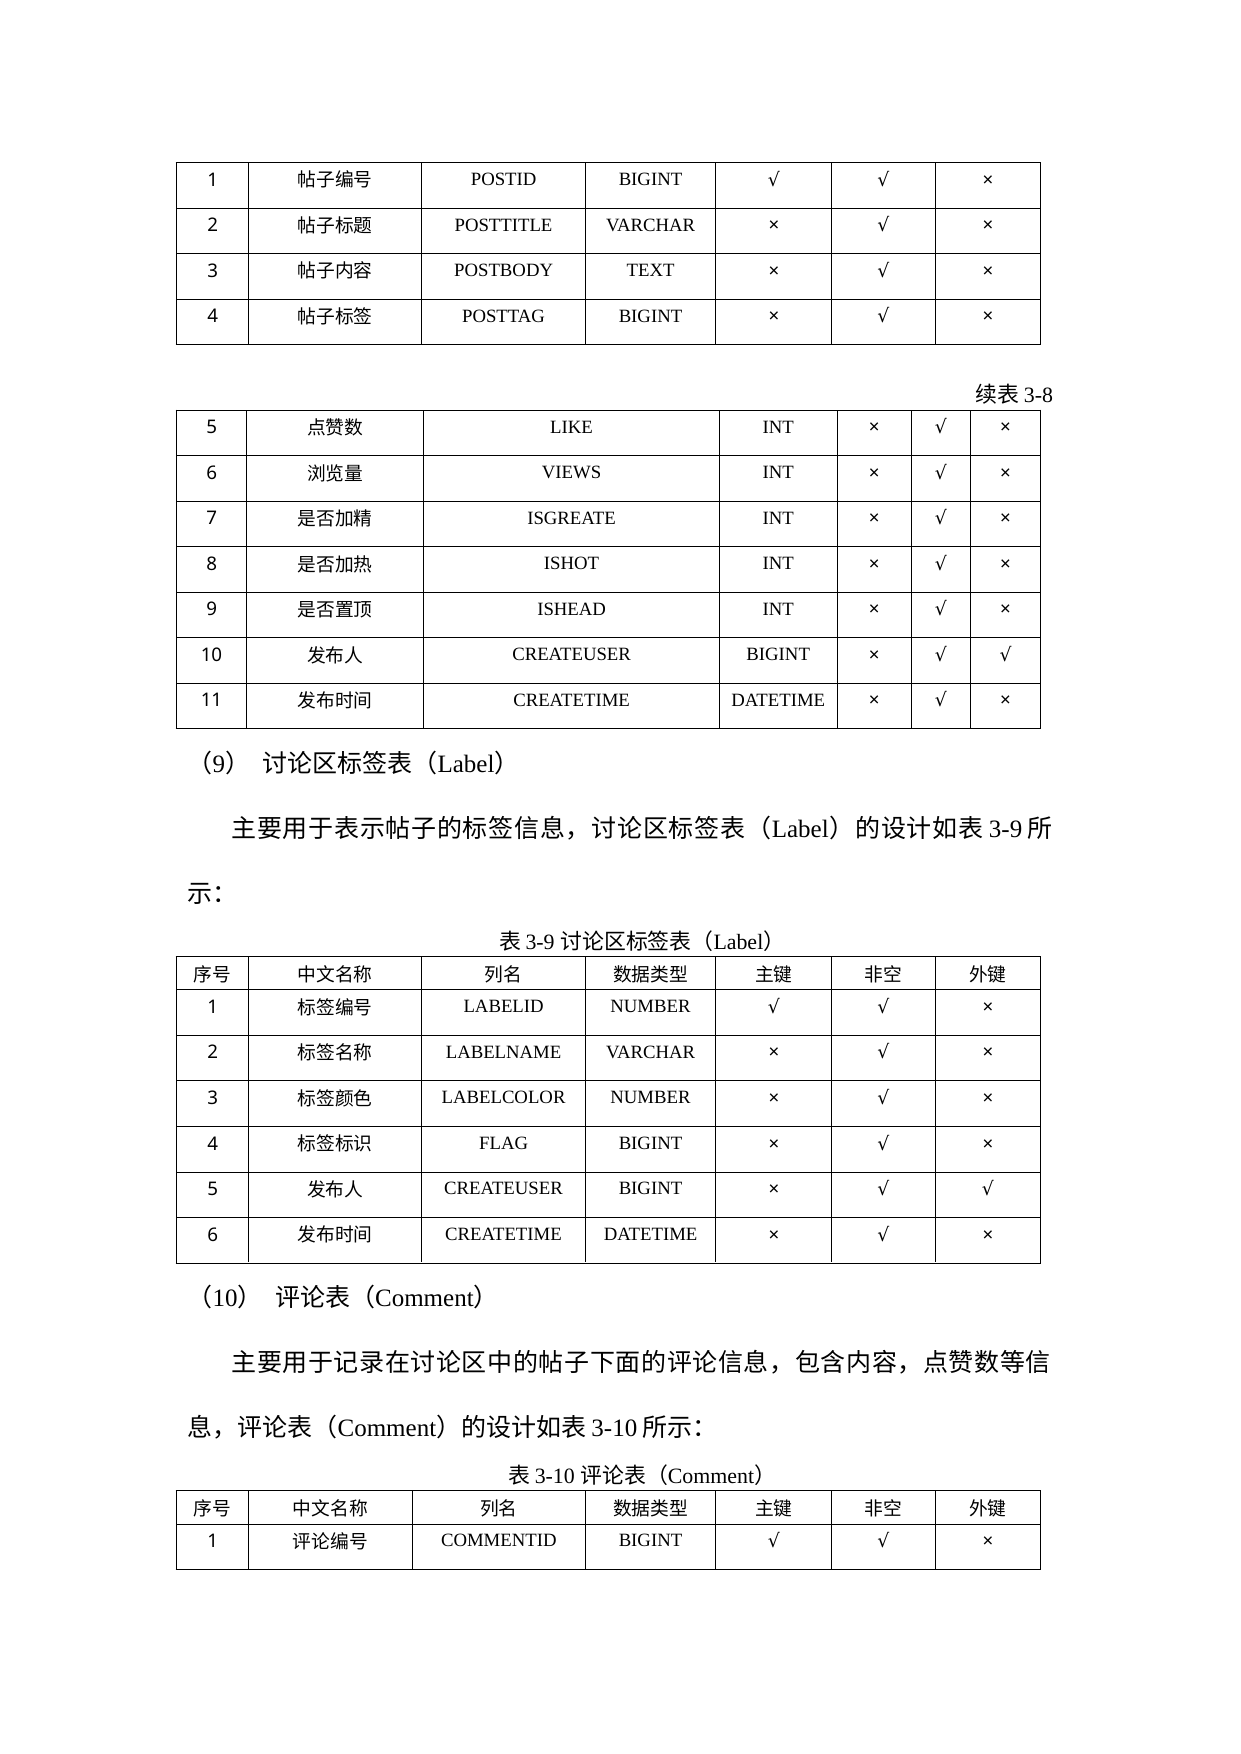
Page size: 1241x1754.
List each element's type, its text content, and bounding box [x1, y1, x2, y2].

table_cell BIGINT [586, 163, 715, 207]
table_cell 4 [177, 300, 248, 344]
table_cell × [971, 593, 1040, 637]
table_cell √ [832, 209, 935, 253]
table_cell BIGINT [586, 1525, 715, 1569]
table_cell BIGINT [586, 1173, 715, 1217]
table_cell × [716, 1173, 831, 1217]
table_cell BIGINT [720, 638, 837, 683]
table_cell × [936, 300, 1040, 344]
table_cell 3 [177, 254, 248, 298]
table_cell × [838, 638, 911, 683]
table_cell × [971, 547, 1040, 592]
table_header 主键 [716, 1491, 831, 1523]
table_cell √ [832, 1218, 935, 1262]
table_cell CREATETIME [422, 1218, 585, 1262]
table_header 序号 [177, 1491, 248, 1523]
table_cell 4 [177, 1127, 248, 1171]
table_cell ISHOT [424, 547, 719, 592]
table_header √ [912, 411, 970, 455]
table_cell × [838, 502, 911, 546]
text 续表3-8 [187, 377, 1053, 409]
table_cell 帖子内容 [249, 254, 421, 298]
table_cell ISHEAD [424, 593, 719, 637]
list 讨论区标签表（Label） [187, 729, 1053, 794]
table_cell 标签标识 [249, 1127, 421, 1171]
table_cell √ [832, 1173, 935, 1217]
table_cell 帖子标签 [249, 300, 421, 344]
table_cell 发布人 [247, 638, 423, 683]
table_cell √ [716, 990, 831, 1035]
table_cell 标签编号 [249, 990, 421, 1035]
table_header × [971, 411, 1040, 455]
table_cell √ [832, 1036, 935, 1080]
table_cell × [936, 1525, 1040, 1569]
table_cell LABELCOLOR [422, 1081, 585, 1126]
table_cell × [971, 684, 1040, 728]
table_cell 2 [177, 209, 248, 253]
table_cell POSTBODY [422, 254, 585, 298]
table_cell × [971, 502, 1040, 546]
table_header × [838, 411, 911, 455]
table_cell × [936, 990, 1040, 1035]
list 评论表（Comment） [187, 1263, 1053, 1328]
table_cell × [838, 593, 911, 637]
table_header INT [720, 411, 837, 455]
table_cell LABELNAME [422, 1036, 585, 1080]
table_cell 是否加精 [247, 502, 423, 546]
table_cell 7 [177, 502, 246, 546]
table_cell INT [720, 593, 837, 637]
table_cell √ [936, 1173, 1040, 1217]
table_cell TEXT [586, 254, 715, 298]
table_header 非空 [832, 1491, 935, 1523]
table_cell 发布人 [249, 1173, 421, 1217]
table_cell INT [720, 456, 837, 501]
table_cell LABELID [422, 990, 585, 1035]
table_cell VARCHAR [586, 209, 715, 253]
table_cell 2 [177, 1036, 248, 1080]
table_cell 3 [177, 1081, 248, 1126]
table_header LIKE [424, 411, 719, 455]
table_cell VARCHAR [586, 1036, 715, 1080]
table_cell CREATEUSER [422, 1173, 585, 1217]
table_cell 5 [177, 1173, 248, 1217]
table_header 外键 [936, 1491, 1040, 1523]
table_header 点赞数 [247, 411, 423, 455]
table_header 外键 [936, 957, 1040, 989]
table_cell √ [832, 990, 935, 1035]
table_cell √ [832, 1127, 935, 1171]
table_cell FLAG [422, 1127, 585, 1171]
table_cell × [936, 1036, 1040, 1080]
list 表3-10 评论表（Comment） [187, 1458, 1053, 1490]
table_cell × [716, 1081, 831, 1126]
table_cell √ [716, 1525, 831, 1569]
table_cell × [716, 1218, 831, 1262]
table_cell 6 [177, 1218, 248, 1262]
table_cell × [936, 209, 1040, 253]
table_cell 发布时间 [249, 1218, 421, 1262]
table_cell ISGREATE [424, 502, 719, 546]
table_cell 标签名称 [249, 1036, 421, 1080]
table_cell NUMBER [586, 990, 715, 1035]
table_cell 10 [177, 638, 246, 683]
table_cell × [716, 254, 831, 298]
table_cell 6 [177, 456, 246, 501]
table_cell 浏览量 [247, 456, 423, 501]
table_cell √ [832, 163, 935, 207]
table_header 非空 [832, 957, 935, 989]
table_cell × [936, 1218, 1040, 1262]
table_cell 是否加热 [247, 547, 423, 592]
table_cell × [716, 300, 831, 344]
table_cell × [716, 1127, 831, 1171]
table_cell √ [832, 254, 935, 298]
table_cell COMMENTID [413, 1525, 585, 1569]
text 主要用于表示帖子的标签信息，讨论区标签表（Label）的设计如表3-9所示： [187, 794, 1053, 924]
table_cell 1 [177, 990, 248, 1035]
table_header 数据类型 [586, 957, 715, 989]
table_cell 8 [177, 547, 246, 592]
table_cell CREATETIME [424, 684, 719, 728]
table_cell 1 [177, 163, 248, 207]
table_cell BIGINT [586, 1127, 715, 1171]
table_header 5 [177, 411, 246, 455]
table_cell √ [832, 1525, 935, 1569]
list 表3-9 讨论区标签表（Label） [187, 924, 1053, 956]
table_cell 标签颜色 [249, 1081, 421, 1126]
table_cell × [936, 1127, 1040, 1171]
table_cell × [936, 163, 1040, 207]
table_cell INT [720, 502, 837, 546]
table_cell POSTID [422, 163, 585, 207]
table_cell √ [912, 456, 970, 501]
table_cell √ [716, 163, 831, 207]
table_cell 是否置顶 [247, 593, 423, 637]
table_cell √ [912, 502, 970, 546]
table_cell 1 [177, 1525, 248, 1569]
table_cell DATETIME [586, 1218, 715, 1262]
table_header 中文名称 [249, 957, 421, 989]
table_cell 11 [177, 684, 246, 728]
table_cell × [838, 456, 911, 501]
table_cell INT [720, 547, 837, 592]
table_cell √ [912, 547, 970, 592]
table_header 主键 [716, 957, 831, 989]
table_cell × [936, 1081, 1040, 1126]
table_cell VIEWS [424, 456, 719, 501]
table_cell 9 [177, 593, 246, 637]
table_cell × [838, 547, 911, 592]
table_cell √ [832, 300, 935, 344]
table_cell NUMBER [586, 1081, 715, 1126]
text 主要用于记录在讨论区中的帖子下面的评论信息，包含内容，点赞数等信息，评论表（Comment）的设计如表3-10所示： [187, 1328, 1053, 1458]
table_cell × [838, 684, 911, 728]
table_cell 帖子编号 [249, 163, 421, 207]
table_header 列名 [422, 957, 585, 989]
table_cell 帖子标题 [249, 209, 421, 253]
table_header 数据类型 [586, 1491, 715, 1523]
table_cell × [936, 254, 1040, 298]
table_cell BIGINT [586, 300, 715, 344]
table_header 中文名称 [249, 1491, 412, 1523]
table_cell × [971, 456, 1040, 501]
table_cell POSTTITLE [422, 209, 585, 253]
table_header 序号 [177, 957, 248, 989]
table_cell √ [832, 1081, 935, 1126]
table_cell 发布时间 [247, 684, 423, 728]
table_cell √ [971, 638, 1040, 683]
table_cell √ [912, 684, 970, 728]
table_cell √ [912, 638, 970, 683]
table_cell × [716, 1036, 831, 1080]
table_header 列名 [413, 1491, 585, 1523]
table_cell × [716, 209, 831, 253]
table_cell POSTTAG [422, 300, 585, 344]
table_cell CREATEUSER [424, 638, 719, 683]
table_cell 评论编号 [249, 1525, 412, 1569]
table_cell DATETIME [720, 684, 837, 728]
table_cell √ [912, 593, 970, 637]
